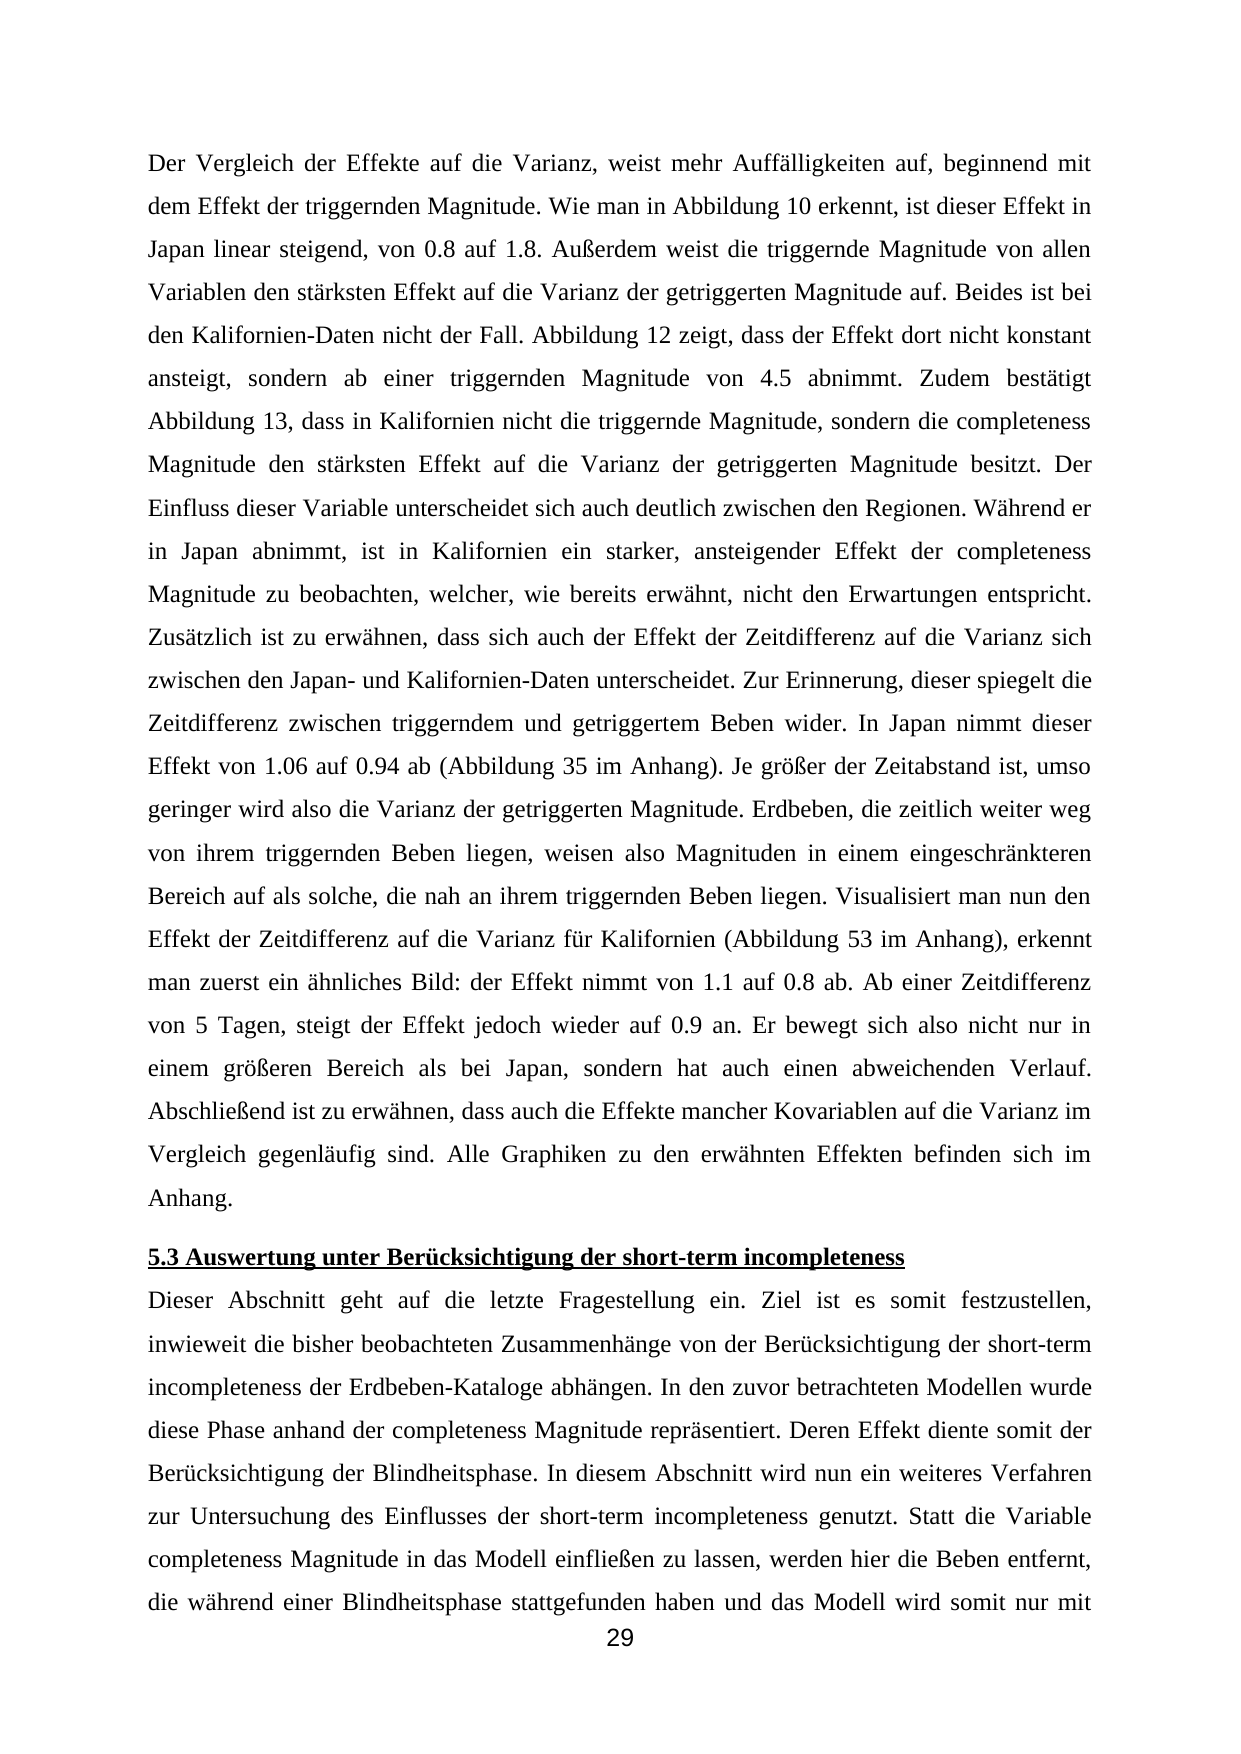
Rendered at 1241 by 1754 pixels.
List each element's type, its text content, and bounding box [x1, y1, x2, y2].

text Der Vergleich der Effekte auf die Varianz, weist mehr Auffälligkeiten auf, beginnend mit dem Effekt der triggernden Magnitude. Wie man in Abbildung 10 erkennt, ist dieser Effekt in Japan linear steigend, von 0.8 auf 1.8. Außerdem weist die triggernde Magnitude von allen Variablen den stärksten Effekt auf die Varianz der getriggerten Magnitude auf. Beides ist bei den Kalifornien-Daten nicht der Fall. Abbildung 12 zeigt, dass der Effekt dort nicht konstant ansteigt, sondern ab einer triggernden Magnitude von 4.5 abnimmt. Zudem bestätigt Abbildung 13, dass in Kalifornien nicht die triggernde Magnitude, sondern die completeness Magnitude den stärksten Effekt auf die Varianz der getriggerten Magnitude besitzt. Der Einfluss dieser Variable unterscheidet sich auch deutlich zwischen den Regionen. Während er in Japan abnimmt, ist in Kalifornien ein starker, ansteigender Effekt der completeness Magnitude zu beobachten, welcher, wie bereits erwähnt, nicht den Erwartungen entspricht. Zusätzlich ist zu erwähnen, dass sich auch der Effekt der Zeitdifferenz auf die Varianz sich zwischen den Japan- und Kalifornien-Daten unterscheidet. Zur Erinnerung, dieser spiegelt die Zeitdifferenz zwischen triggerndem und getriggertem Beben wider. In Japan nimmt dieser Effekt von 1.06 auf 0.94 ab (Abbildung 35 im Anhang). Je größer der Zeitabstand ist, umso geringer wird also die Varianz der getriggerten Magnitude. Erdbeben, die zeitlich weiter weg von ihrem triggernden Beben liegen, weisen also Magnituden in einem eingeschränkteren Bereich auf als solche, die nah an ihrem triggernden Beben liegen. Visualisiert man nun den Effekt der Zeitdifferenz auf die Varianz für Kalifornien (Abbildung 53 im Anhang), erkennt man zuerst ein ähnliches Bild: der Effekt nimmt von 1.1 auf 0.8 ab. Ab einer Zeitdifferenz von 5 Tagen, steigt der Effekt jedoch wieder auf 0.9 an. Er bewegt sich also nicht nur in einem größeren Bereich als bei Japan, sondern hat auch einen abweichenden Verlauf. Abschließend ist zu erwähnen, dass auch die Effekte mancher Kovariablen auf die Varianz im Vergleich gegenläufig sind. Alle Graphiken zu den erwähnten Effekten befinden sich im Anhang. [148, 148, 1093, 1211]
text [148, 1286, 1093, 1616]
subtitle 5.3 Auswertung unter Berücksichtigung der short-term incompleteness [148, 1242, 1093, 1271]
